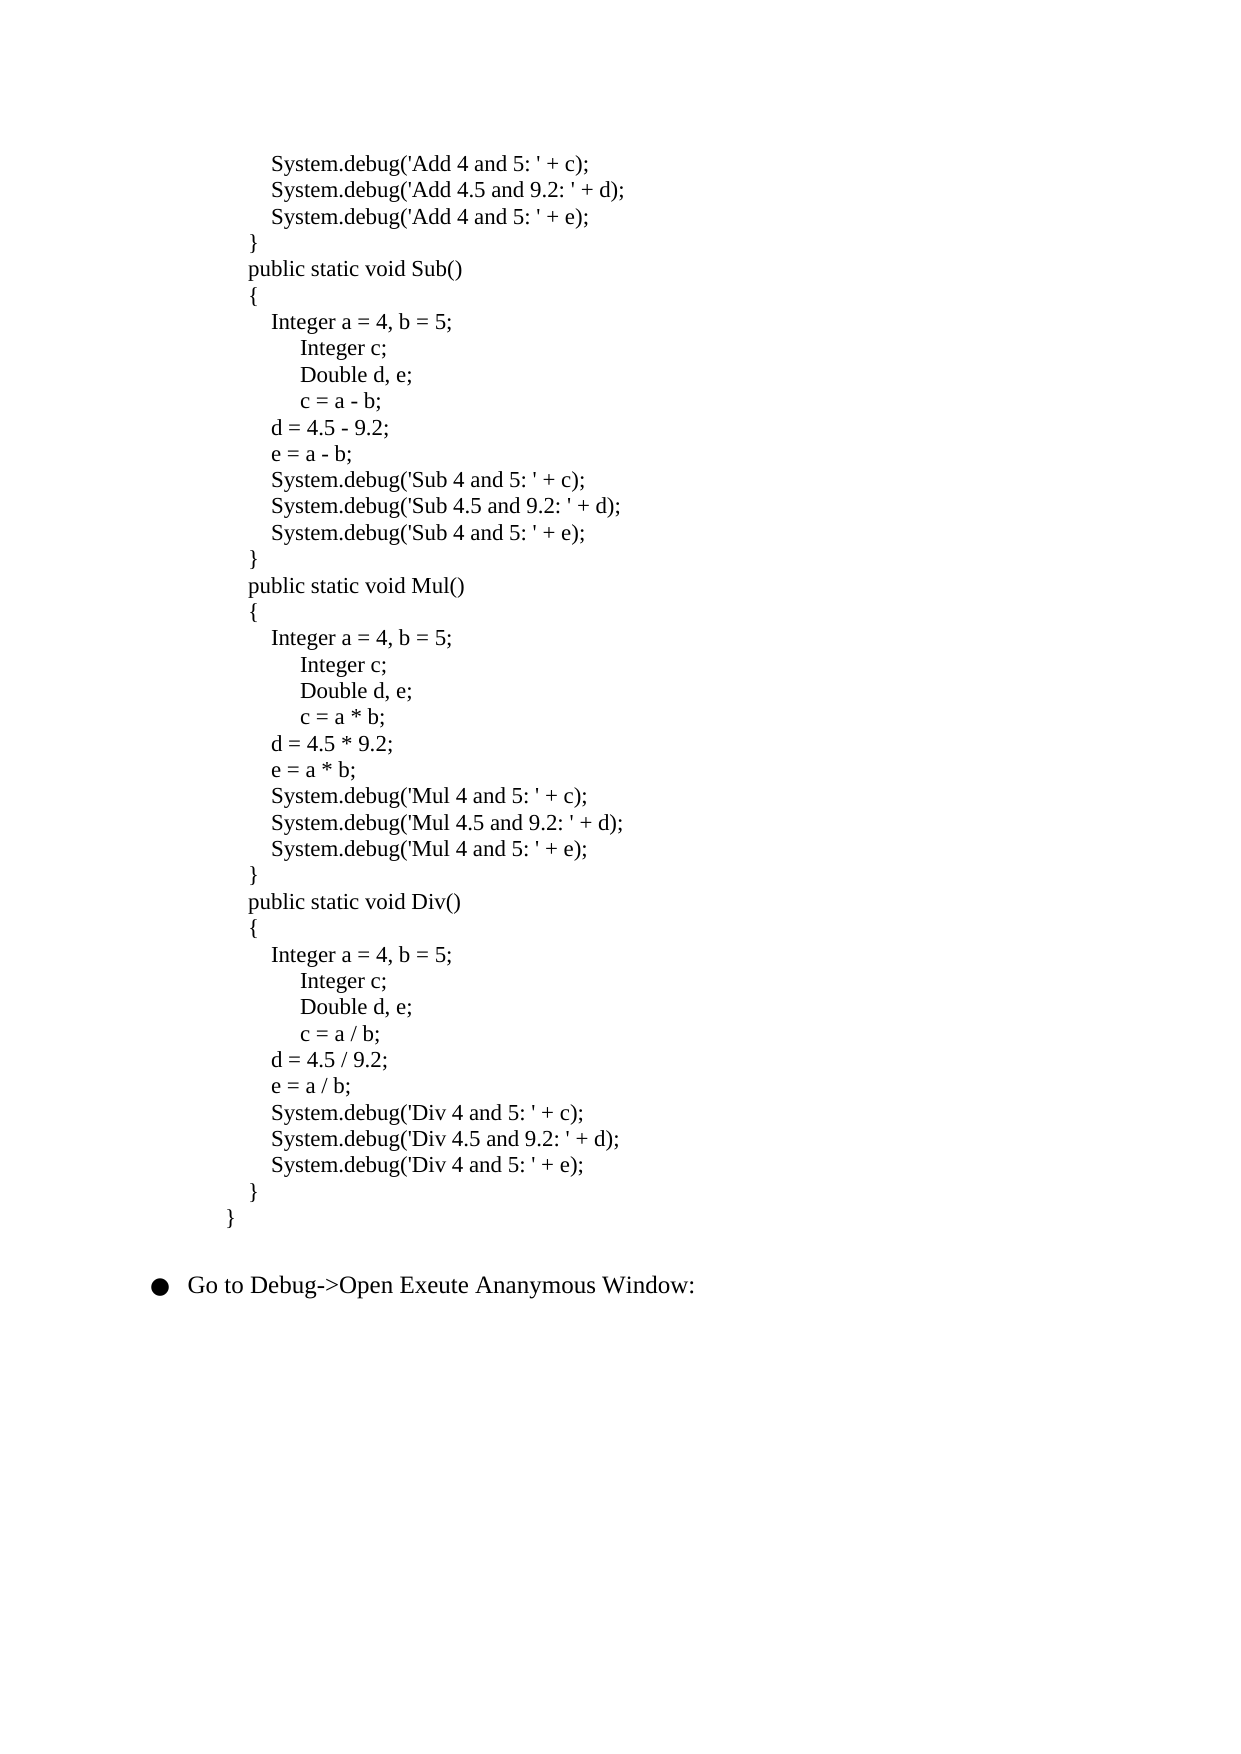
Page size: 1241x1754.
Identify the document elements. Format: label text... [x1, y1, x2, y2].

list Go to Debug->Open Exeute Ananymous Window: [150, 1259, 1090, 1306]
text } [225, 1178, 1090, 1204]
text System.debug('Sub 4.5 and 9.2: ' + d); [225, 493, 1090, 519]
text System.debug('Div 4 and 5: ' + e); [225, 1151, 1090, 1178]
text { [225, 282, 1090, 308]
text System.debug('Div 4 and 5: ' + c); [225, 1099, 1090, 1125]
text c = a / b; [225, 1020, 1090, 1046]
text System.debug('Mul 4 and 5: ' + e); [225, 835, 1090, 862]
text d = 4.5 * 9.2; [225, 730, 1090, 756]
text } [225, 545, 1090, 572]
text System.debug('Add 4.5 and 9.2: ' + d); [225, 176, 1090, 203]
text } [225, 229, 1090, 255]
text public static void Mul() [225, 572, 1090, 598]
text { [225, 598, 1090, 624]
text public static void Sub() [225, 255, 1090, 282]
text Integer a = 4, b = 5; [225, 624, 1090, 651]
text { [225, 914, 1090, 941]
text Integer c; [225, 334, 1090, 361]
text e = a / b; [225, 1072, 1090, 1099]
text System.debug('Add 4 and 5: ' + e); [225, 203, 1090, 229]
text d = 4.5 / 9.2; [225, 1046, 1090, 1072]
text System.debug('Div 4.5 and 9.2: ' + d); [225, 1125, 1090, 1151]
text c = a - b; [225, 387, 1090, 413]
text public static void Div() [225, 888, 1090, 914]
text e = a * b; [225, 756, 1090, 782]
text Double d, e; [225, 677, 1090, 703]
text Integer c; [225, 651, 1090, 677]
text System.debug('Mul 4 and 5: ' + c); [225, 782, 1090, 809]
text Integer a = 4, b = 5; [225, 308, 1090, 334]
text } [225, 862, 1090, 888]
text Double d, e; [225, 993, 1090, 1020]
text System.debug('Add 4 and 5: ' + c); [225, 150, 1090, 176]
text d = 4.5 - 9.2; [225, 413, 1090, 440]
text e = a - b; [225, 440, 1090, 466]
text System.debug('Sub 4 and 5: ' + e); [225, 519, 1090, 545]
text Double d, e; [225, 361, 1090, 387]
text } [225, 1204, 1090, 1231]
text c = a * b; [225, 703, 1090, 730]
text System.debug('Mul 4.5 and 9.2: ' + d); [225, 809, 1090, 835]
text Integer a = 4, b = 5; [225, 941, 1090, 967]
text Integer c; [225, 967, 1090, 993]
text System.debug('Sub 4 and 5: ' + c); [225, 466, 1090, 493]
